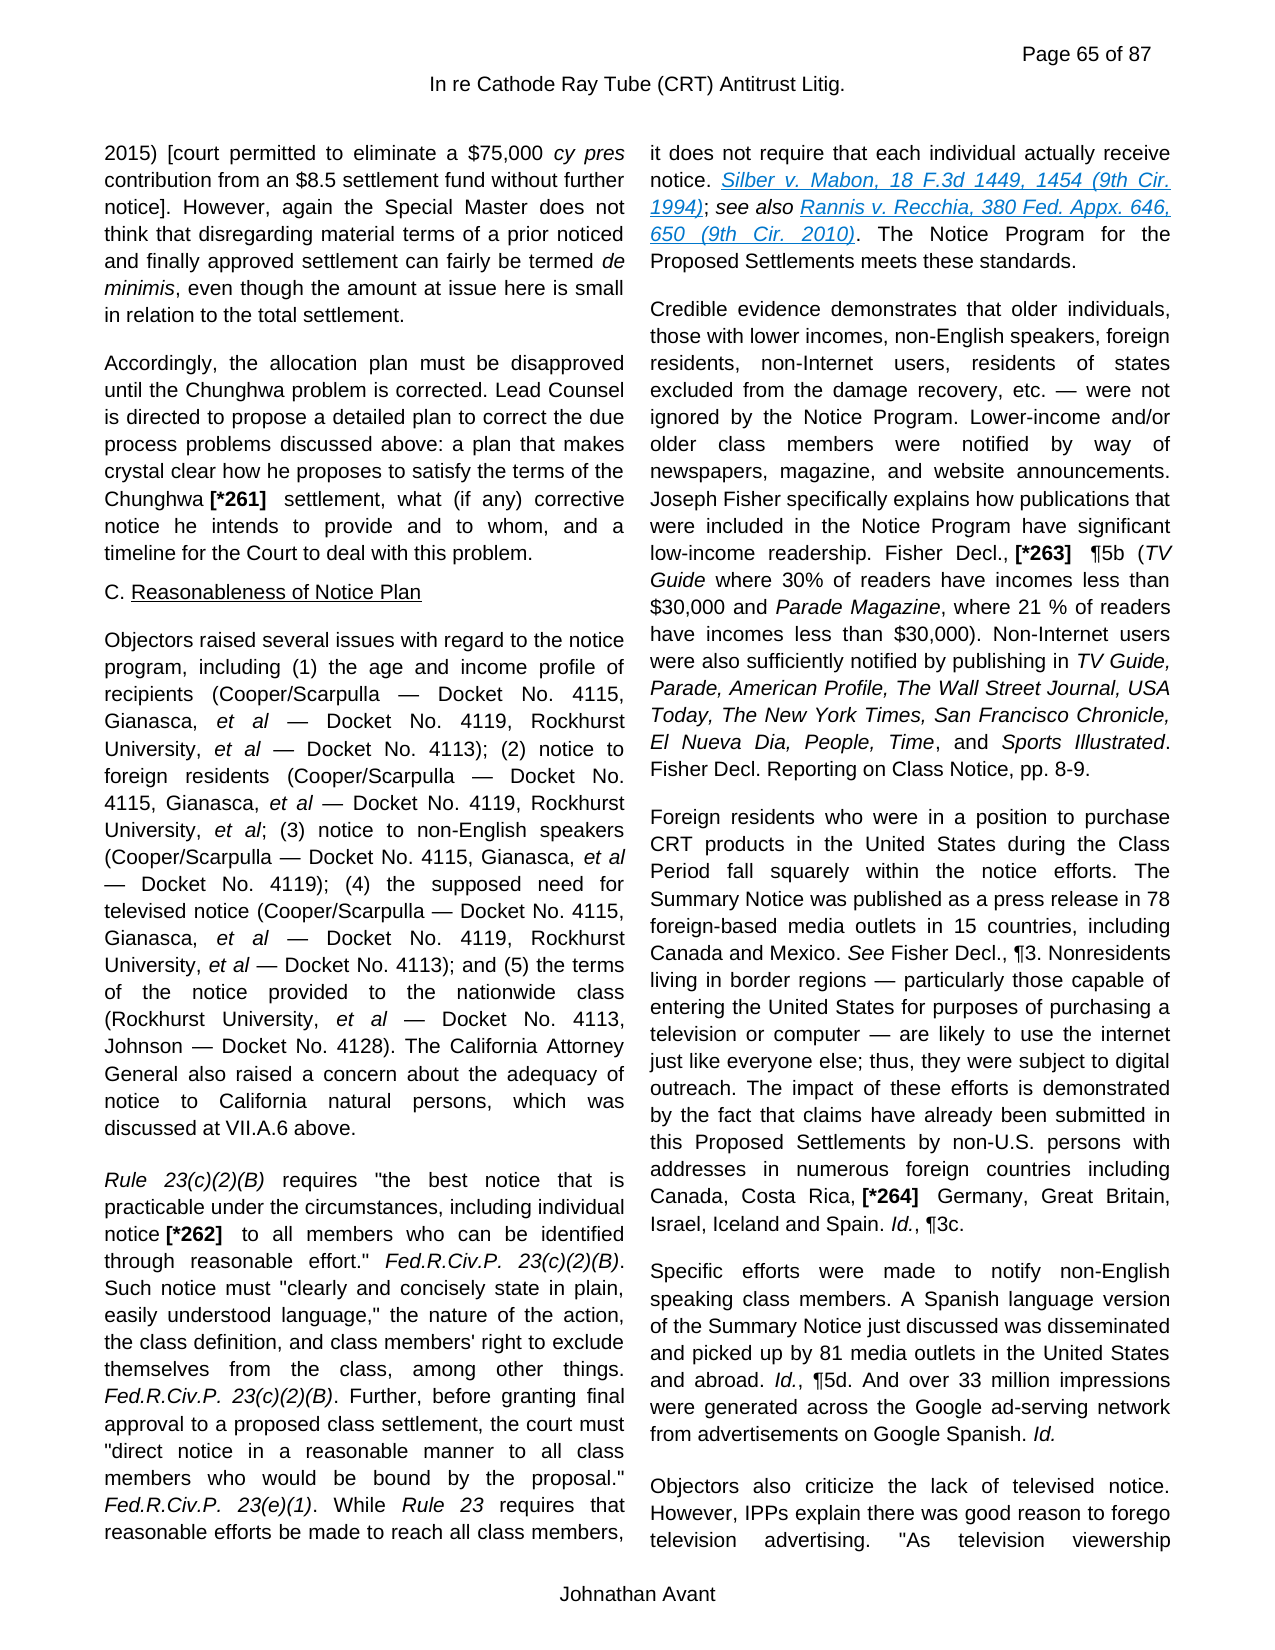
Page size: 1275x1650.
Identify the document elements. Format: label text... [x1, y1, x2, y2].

text Rule 23(c)(2)(B) requires "the best notice that is practicable under the circumstances, including individual notice [*262] to all members who can be identified through reasonable effort." Fed.R.Civ.P. 23(c)(2)(B). Such notice must "clearly and concisely state in plain, easily understood language," the nature of the action, the class definition, and class members' right to exclude themselves from the class, among other things. Fed.R.Civ.P. 23(c)(2)(B). Further, before granting final approval to a proposed class settlement, the court must "direct notice in a reasonable manner to all class members who would be bound by the proposal." Fed.R.Civ.P. 23(e)(1). While Rule 23 requires that reasonable efforts be made to reach all class members, it does not require that each individual actually receive notice. Silber v. Mabon, 18 F.3d 1449, 1454 (9th Cir. 1994); see also Rannis v. Recchia, 380 Fed. Appx. 646, 650 (9th Cir. 2010). The Notice Program for the Proposed Settlements meets these standards. [650, 137, 1171, 273]
text Rule 23(c)(2)(B) requires "the best notice that is practicable under the circumstances, including individual notice [*262] to all members who can be identified through reasonable effort." Fed.R.Civ.P. 23(c)(2)(B). Such notice must "clearly and concisely state in plain, easily understood language," the nature of the action, the class definition, and class members' right to exclude themselves from the class, among other things. Fed.R.Civ.P. 23(c)(2)(B). Further, before granting final approval to a proposed class settlement, the court must "direct notice in a reasonable manner to all class members who would be bound by the proposal." Fed.R.Civ.P. 23(e)(1). While Rule 23 requires that reasonable efforts be made to reach all class members, it does not require that each individual actually receive notice. Silber v. Mabon, 18 F.3d 1449, 1454 (9th Cir. 1994); see also Rannis v. Recchia, 380 Fed. Appx. 646, 650 (9th Cir. 2010). The Notice Program for the Proposed Settlements meets these standards. [104, 1164, 625, 1544]
text C. Reasonableness of Notice Plan [104, 577, 625, 604]
text Foreign residents who were in a position to purchase CRT products in the United States during the Class Period fall squarely within the notice efforts. The Summary Notice was published as a press release in 78 foreign-based media outlets in 15 countries, including Canada and Mexico. See Fisher Decl., ¶3. Nonresidents living in border regions — particularly those capable of entering the United States for purposes of purchasing a television or computer — are likely to use the internet just like everyone else; thus, they were subject to digital outreach. The impact of these efforts is demonstrated by the fact that claims have already been submitted in this Proposed Settlements by non-U.S. persons with addresses in numerous foreign countries including Canada, Costa Rica, [*264] Germany, Great Britain, Israel, Iceland and Spain. Id., ¶3c. [650, 802, 1171, 1235]
text Accordingly, the allocation plan must be disapproved until the Chunghwa problem is corrected. Lead Counsel is directed to propose a detailed plan to correct the due process problems discussed above: a plan that makes crystal clear how he proposes to satisfy the terms of the Chunghwa [*261] settlement, what (if any) corrective notice he intends to provide and to whom, and a timeline for the Court to deal with this problem. [104, 348, 625, 564]
text Objectors raised several issues with regard to the notice program, including (1) the age and income profile of recipients (Cooper/Scarpulla — Docket No. 4115, Gianasca, et al — Docket No. 4119, Rockhurst University, et al — Docket No. 4113); (2) notice to foreign residents (Cooper/Scarpulla — Docket No. 4115, Gianasca, et al — Docket No. 4119, Rockhurst University, et al; (3) notice to non-English speakers (Cooper/Scarpulla — Docket No. 4115, Gianasca, et al — Docket No. 4119); (4) the supposed need for televised notice (Cooper/Scarpulla — Docket No. 4115, Gianasca, et al — Docket No. 4119, Rockhurst University, et al — Docket No. 4113); and (5) the terms of the notice provided to the nationwide class (Rockhurst University, et al — Docket No. 4113, Johnson — Docket No. 4128). The California Attorney General also raised a concern about the adequacy of notice to California natural persons, which was discussed at VII.A.6 above. [104, 625, 625, 1139]
text Specific efforts were made to notify non-English speaking class members. A Spanish language version of the Summary Notice just discussed was disseminated and picked up by 81 media outlets in the United States and abroad. Id., ¶5d. And over 33 million impressions were generated across the Google ad-serving network from advertisements on Google Spanish. Id. [650, 1256, 1171, 1446]
text Credible evidence demonstrates that older individuals, those with lower incomes, non-English speakers, foreign residents, non-Internet users, residents of states excluded from the damage recovery, etc. — were not ignored by the Notice Program. Lower-income and/or older class members were notified by way of newspapers, magazine, and website announcements. Joseph Fisher specifically explains how publications that were included in the Notice Program have significant low-income readership. Fisher Decl., [*263] ¶5b (TV Guide where 30% of readers have incomes less than $30,000 and Parade Magazine, where 21 % of readers have incomes less than $30,000). Non-Internet users were also sufficiently notified by publishing in TV Guide, Parade, American Profile, The Wall Street Journal, USA Today, The New York Times, San Francisco Chronicle, El Nueva Dia, People, Time, and Sports Illustrated. Fisher Decl. Reporting on Class Notice, pp. 8-9. [650, 294, 1171, 781]
